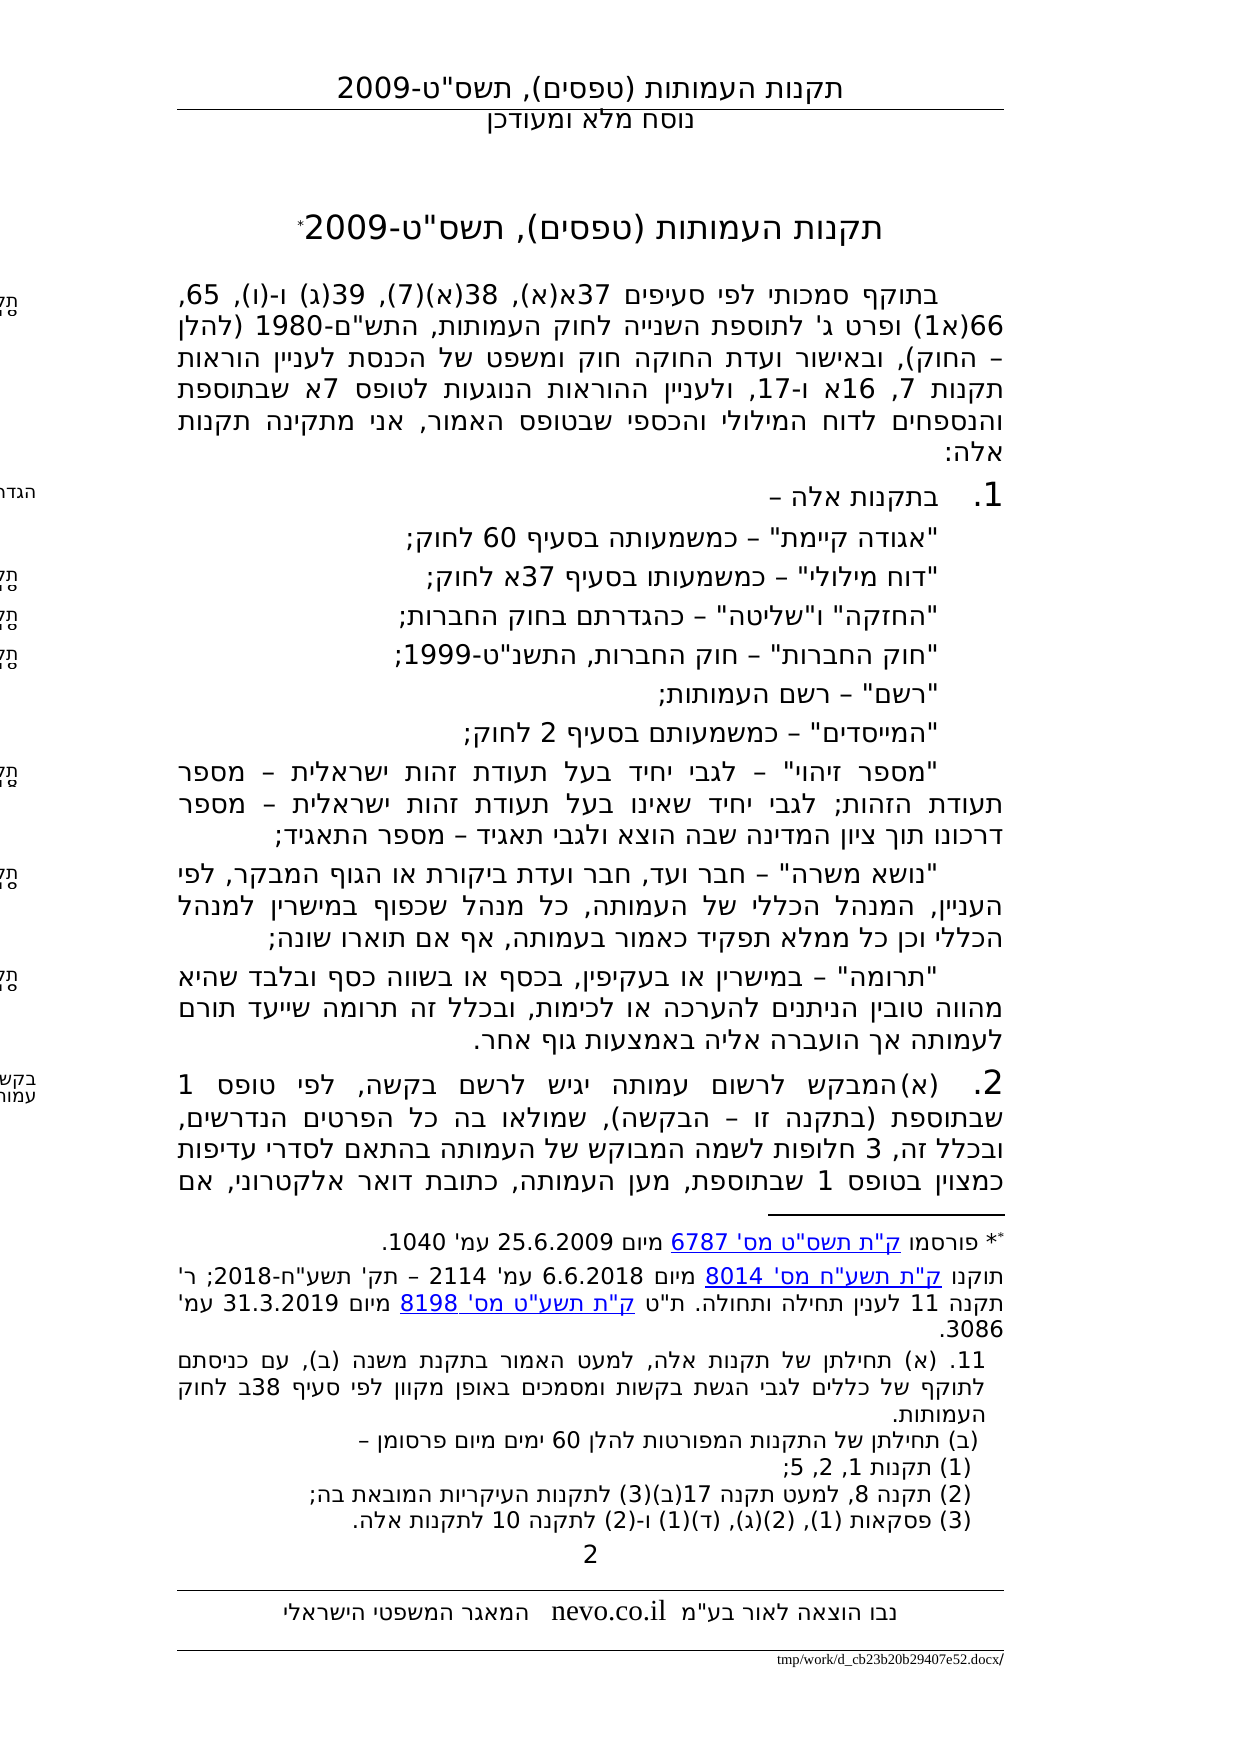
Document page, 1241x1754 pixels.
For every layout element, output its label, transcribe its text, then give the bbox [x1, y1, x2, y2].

text "המייסדים" – כמשמעותם בסעיף 2 לחוק; [177, 717, 1004, 749]
text תקנות העמותות (טפסים), תשס"ט-2009* [177, 208, 1004, 247]
text "נושא משרה" – חבר ועד, חבר ועדת ביקורת או הגוף המבקר, לפי העניין, המנהל הכללי של העמותה, כל מנהל שכפוף במישרין למנהל הכללי וכן כל ממלא תפקיד כאמור בעמותה, אף אם תוארו שונה; [177, 859, 1004, 953]
text בתוקף סמכותי לפי סעיפים 37א(א), 38(א)(7), 39(ג) ו-(ו), 65, 66(א1) ופרט ג' לתוספת השנייה לחוק העמותות, התש"ם-1980 (להלן – החוק), ובאישור ועדת החוקה חוק ומשפט של הכנסת לעניין הוראות תקנות 7, 16א ו-17, ולעניין ההוראות הנוגעות לטופס 7א שבתוספת והנספחים לדוח המילולי והכספי שבטופס האמור, אני מתקינה תקנות אלה: [177, 279, 1004, 468]
text "אגודה קיימת" – כמשמעותה בסעיף 60 לחוק; [177, 522, 1004, 554]
text "תרומה" – במישרין או בעקיפין, בכסף או בשווה כסף ובלבד שהיא מהווה טובין הניתנים להערכה או לכימות, ובכלל זה תרומה שייעד תורם לעמותה אך הועברה אליה באמצעות גוף אחר. [177, 961, 1004, 1056]
text 2. (א) המבקש לרשום עמותה יגיש לרשם בקשה, לפי טופס 1 שבתוספת (בתקנה זו – הבקשה), שמולאו בה כל הפרטים הנדרשים, ובכלל זה, 3 חלופות לשמה המבוקש של העמותה בהתאם לסדרי עדיפות כמצוין בטופס 1 שבתוספת, מען העמותה, כתובת דואר אלקטרוני, אם יש, ומטרות העמותה; כמו כן, יצוין בבקשה האם העמותה שמתבקש רישומה, רשומה או היתה רשומה כאגודה קיימת, תוך ציון פרטיה. [177, 1063, 1004, 1197]
text "דוח מילולי" – כמשמעותו בסעיף 37א לחוק; [177, 561, 1004, 593]
text "חוק החברות" – חוק החברות, התשנ"ט-1999; [177, 639, 1004, 671]
text "החזקה" ו"שליטה" – כהגדרתם בחוק החברות; [177, 600, 1004, 632]
text "רשם" – רשם העמותות; [177, 678, 1004, 710]
text 1. בתקנות אלה – [177, 476, 1004, 515]
text "מספר זיהוי" – לגבי יחיד בעל תעודת זהות ישראלית – מספר תעודת הזהות; לגבי יחיד שאינו בעל תעודת זהות ישראלית – מספר דרכונו תוך ציון המדינה שבה הוצא ולגבי תאגיד – מספר התאגיד; [177, 757, 1004, 851]
